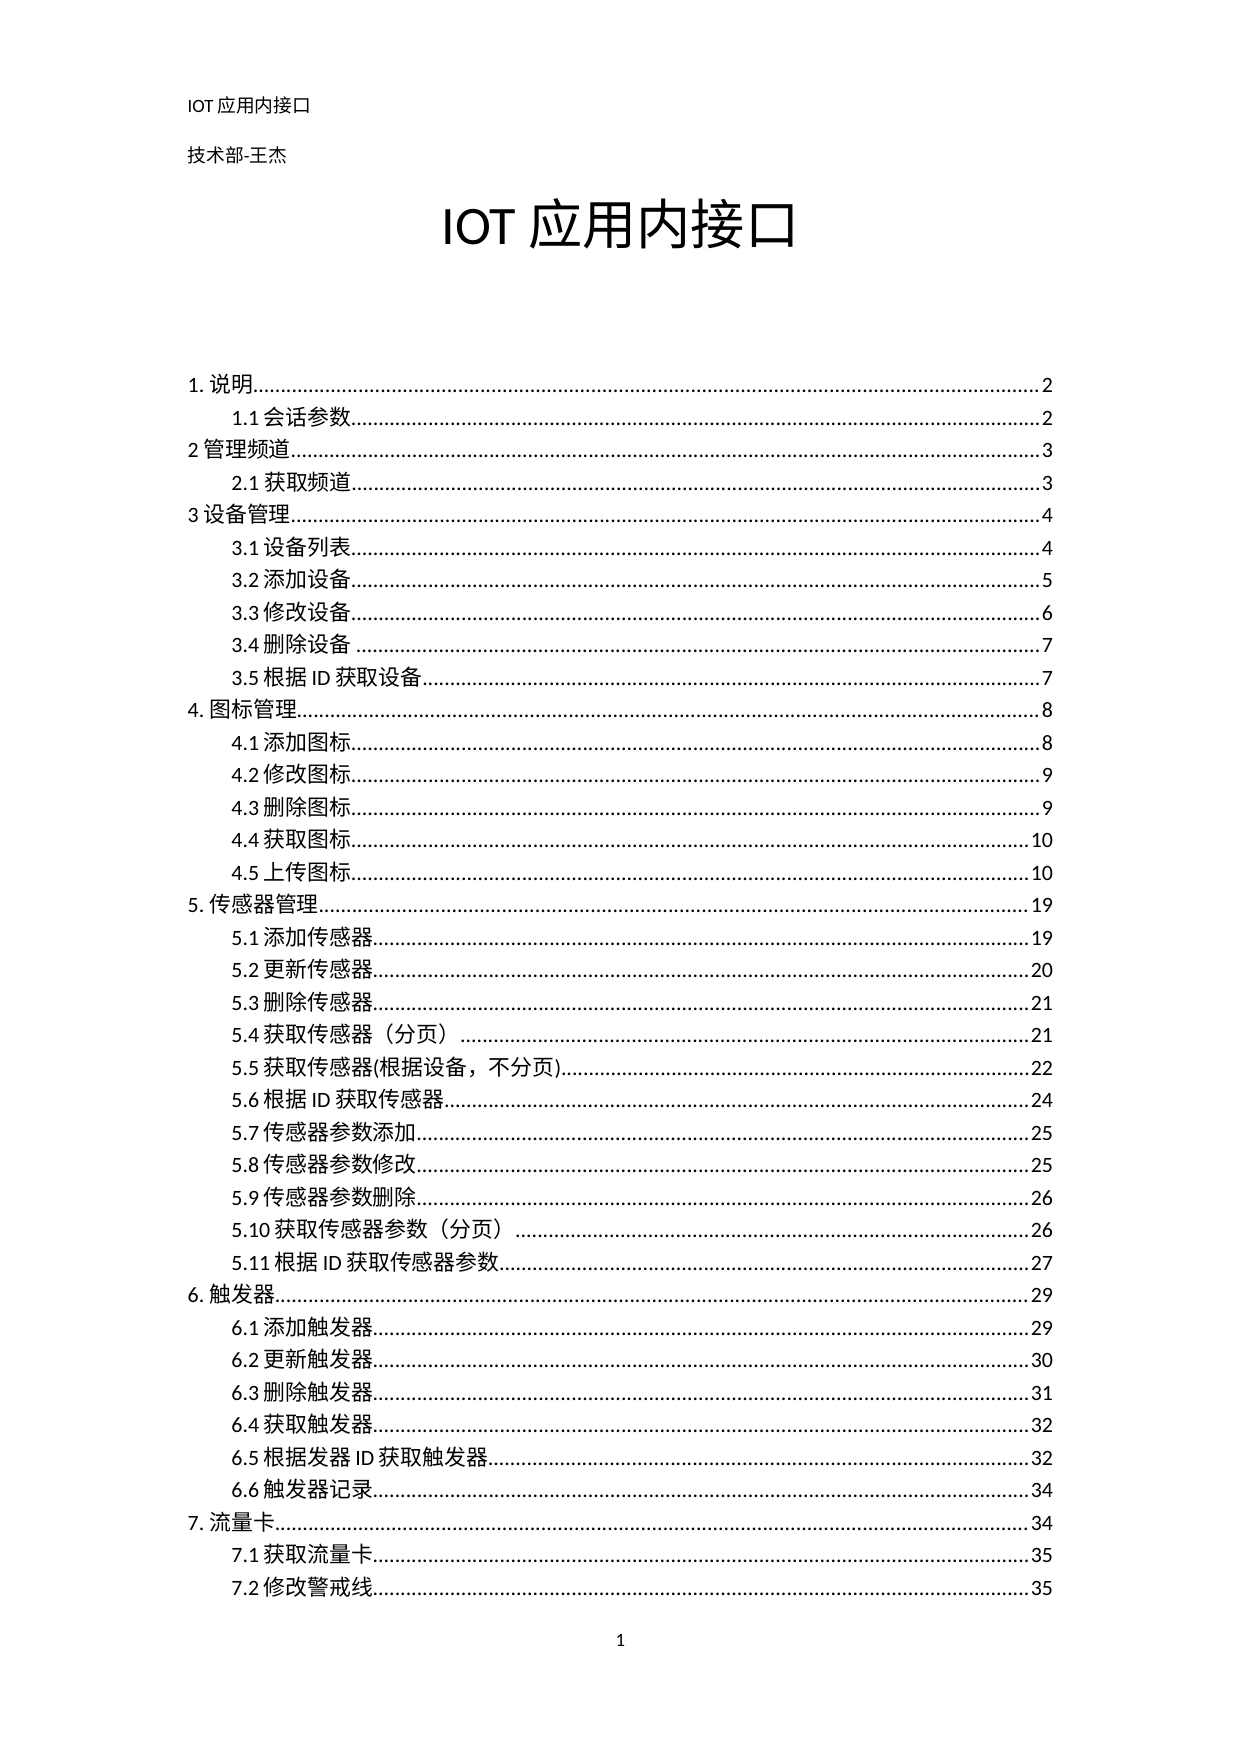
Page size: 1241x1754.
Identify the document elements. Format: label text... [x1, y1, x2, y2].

text 4.3删除图标 9 [231, 789, 1053, 822]
text 5.9传感器参数删除 26 [231, 1179, 1053, 1212]
text 7.1获取流量卡 35 [231, 1537, 1053, 1569]
text 5.10获取传感器参数（分页） 26 [231, 1212, 1053, 1244]
text 5.4获取传感器（分页） 21 [231, 1017, 1053, 1049]
text 6.4获取触发器 32 [231, 1407, 1053, 1439]
text 3.2添加设备 5 [231, 562, 1053, 594]
text 5.6根据ID获取传感器 24 [231, 1082, 1053, 1114]
text 6. 触发器 29 [187, 1277, 1053, 1309]
text 6.5根据发器ID获取触发器 32 [231, 1439, 1053, 1472]
text 6.3删除触发器 31 [231, 1374, 1053, 1407]
text 5.1添加传感器 19 [231, 919, 1053, 952]
text 3.3修改设备 6 [231, 594, 1053, 627]
text 5.2更新传感器 20 [231, 952, 1053, 984]
text 5. 传感器管理 19 [187, 887, 1053, 919]
text IOT 应用内接口 [187, 172, 1053, 269]
text 7.2修改警戒线 35 [231, 1569, 1053, 1602]
text 3.5根据ID获取设备 7 [231, 659, 1053, 692]
text 3.1设备列表 4 [231, 529, 1053, 562]
text 4. 图标管理 8 [187, 692, 1053, 724]
text 7. 流量卡 34 [187, 1504, 1053, 1537]
text 5.3删除传感器 21 [231, 984, 1053, 1017]
text 5.8传感器参数修改 25 [231, 1147, 1053, 1179]
text 4.2修改图标 9 [231, 757, 1053, 789]
text 4.1添加图标 8 [231, 724, 1053, 757]
text 6.6触发器记录 34 [231, 1472, 1053, 1504]
text 1. 说明 2 [187, 367, 1053, 399]
text 3.4删除设备 7 [231, 627, 1053, 659]
text 5.5获取传感器(根据设备，不分页) 22 [231, 1049, 1053, 1082]
text 4.5上传图标 10 [231, 854, 1053, 887]
text 6.2更新触发器 30 [231, 1342, 1053, 1374]
text 2.1 获取频道 3 [231, 464, 1053, 497]
text 2管理频道 3 [187, 432, 1053, 464]
text 3设备管理 4 [187, 497, 1053, 529]
text 1.1会话参数 2 [231, 399, 1053, 432]
text 4.4获取图标 10 [231, 822, 1053, 854]
text 5.7传感器参数添加 25 [231, 1114, 1053, 1147]
text 5.11根据ID获取传感器参数 27 [231, 1244, 1053, 1277]
text 6.1添加触发器 29 [231, 1309, 1053, 1342]
